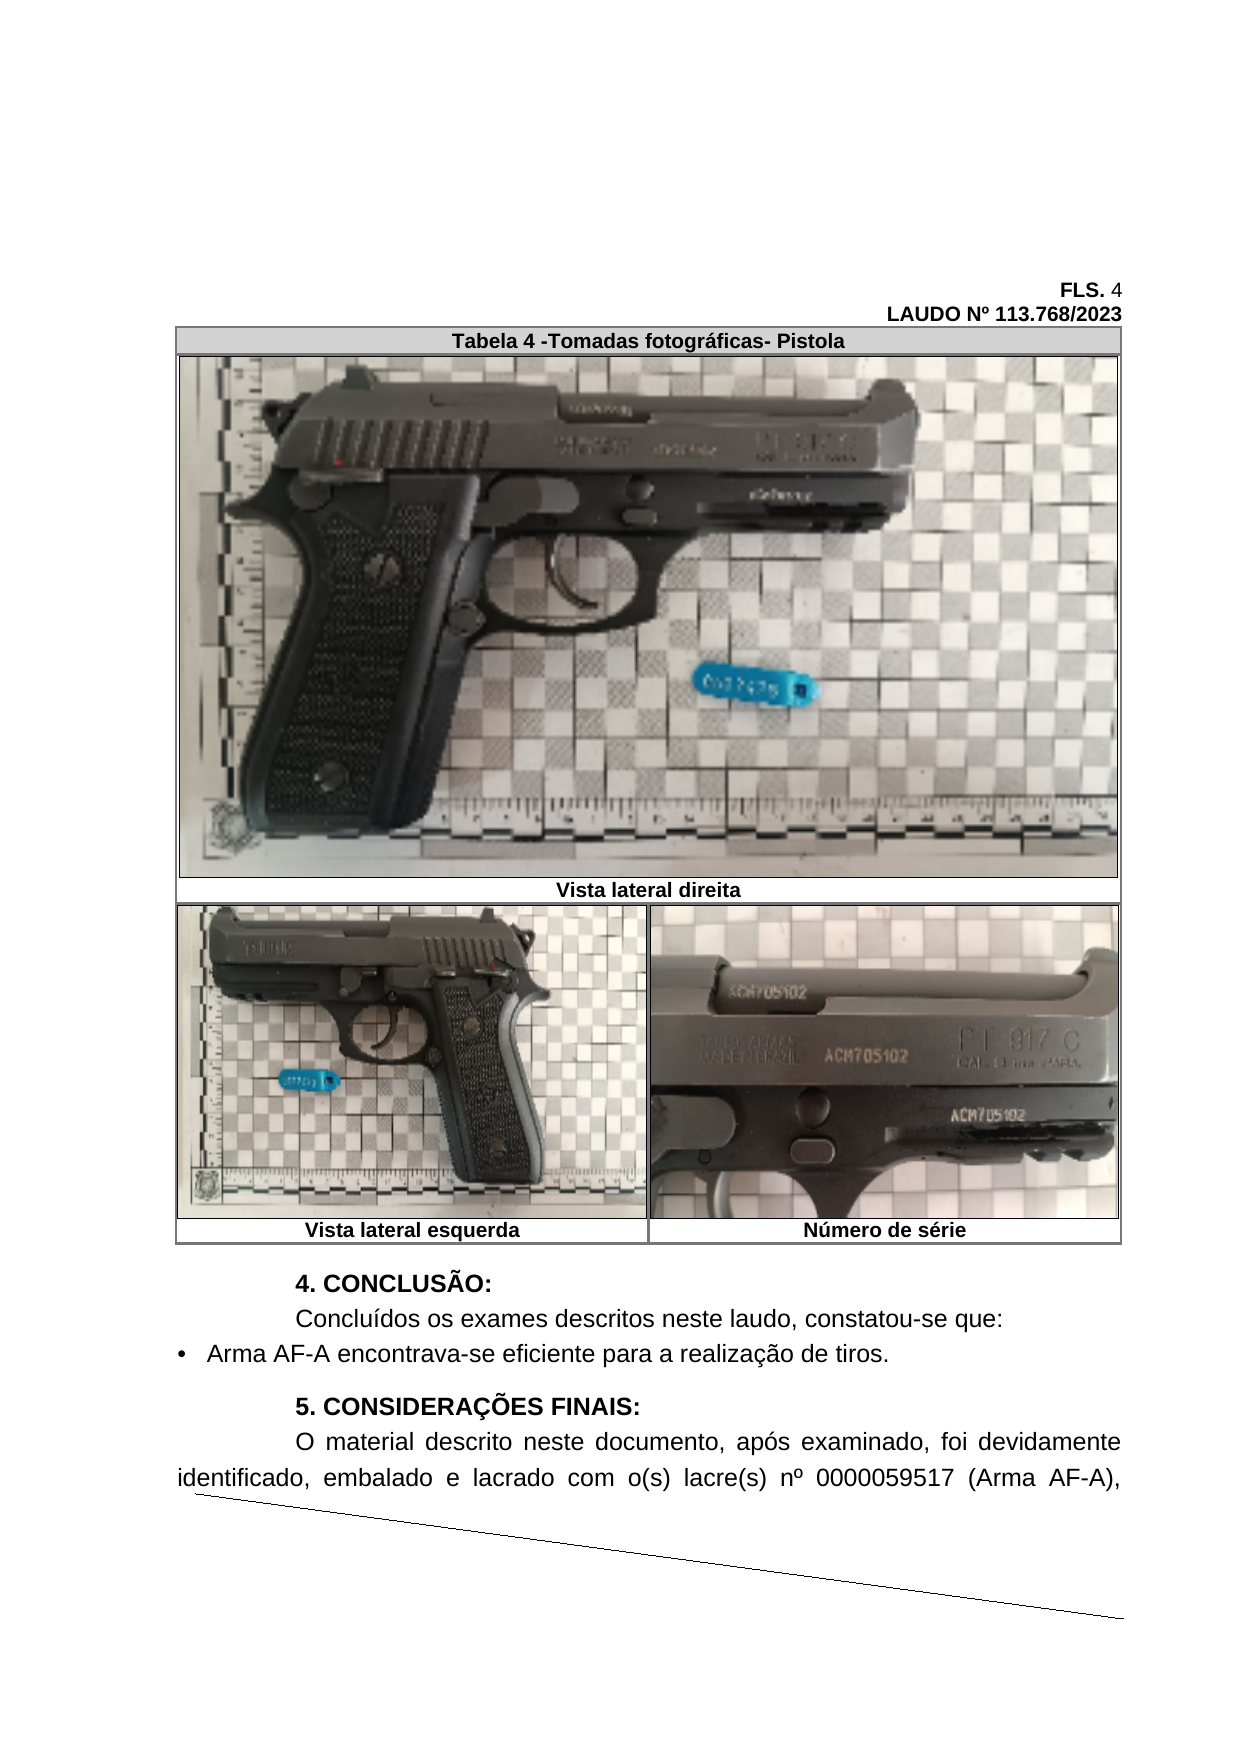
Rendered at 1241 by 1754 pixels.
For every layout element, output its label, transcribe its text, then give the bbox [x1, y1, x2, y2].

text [177, 1427, 1122, 1491]
picture [180, 357, 1117, 877]
text Concluídos os exames descritos neste laudo, constatou-se que: [177, 1304, 1122, 1333]
text • Arma AF-A encontrava-se eficiente para a realização de tiros. [177, 1339, 1122, 1368]
table_header Tabela 4 -Tomadas fotográficas- Pistola [177, 328, 1120, 353]
table_cell Vista lateral esquerda [177, 1219, 647, 1242]
picture [651, 906, 1118, 1218]
table_cell Vista lateral direita [177, 356, 1120, 902]
picture [178, 906, 646, 1218]
table_cell Número de série [650, 905, 1120, 1242]
text 4. CONCLUSÃO: [177, 1269, 1122, 1297]
text 5. CONSIDERAÇÕES FINAIS: [177, 1392, 1122, 1421]
